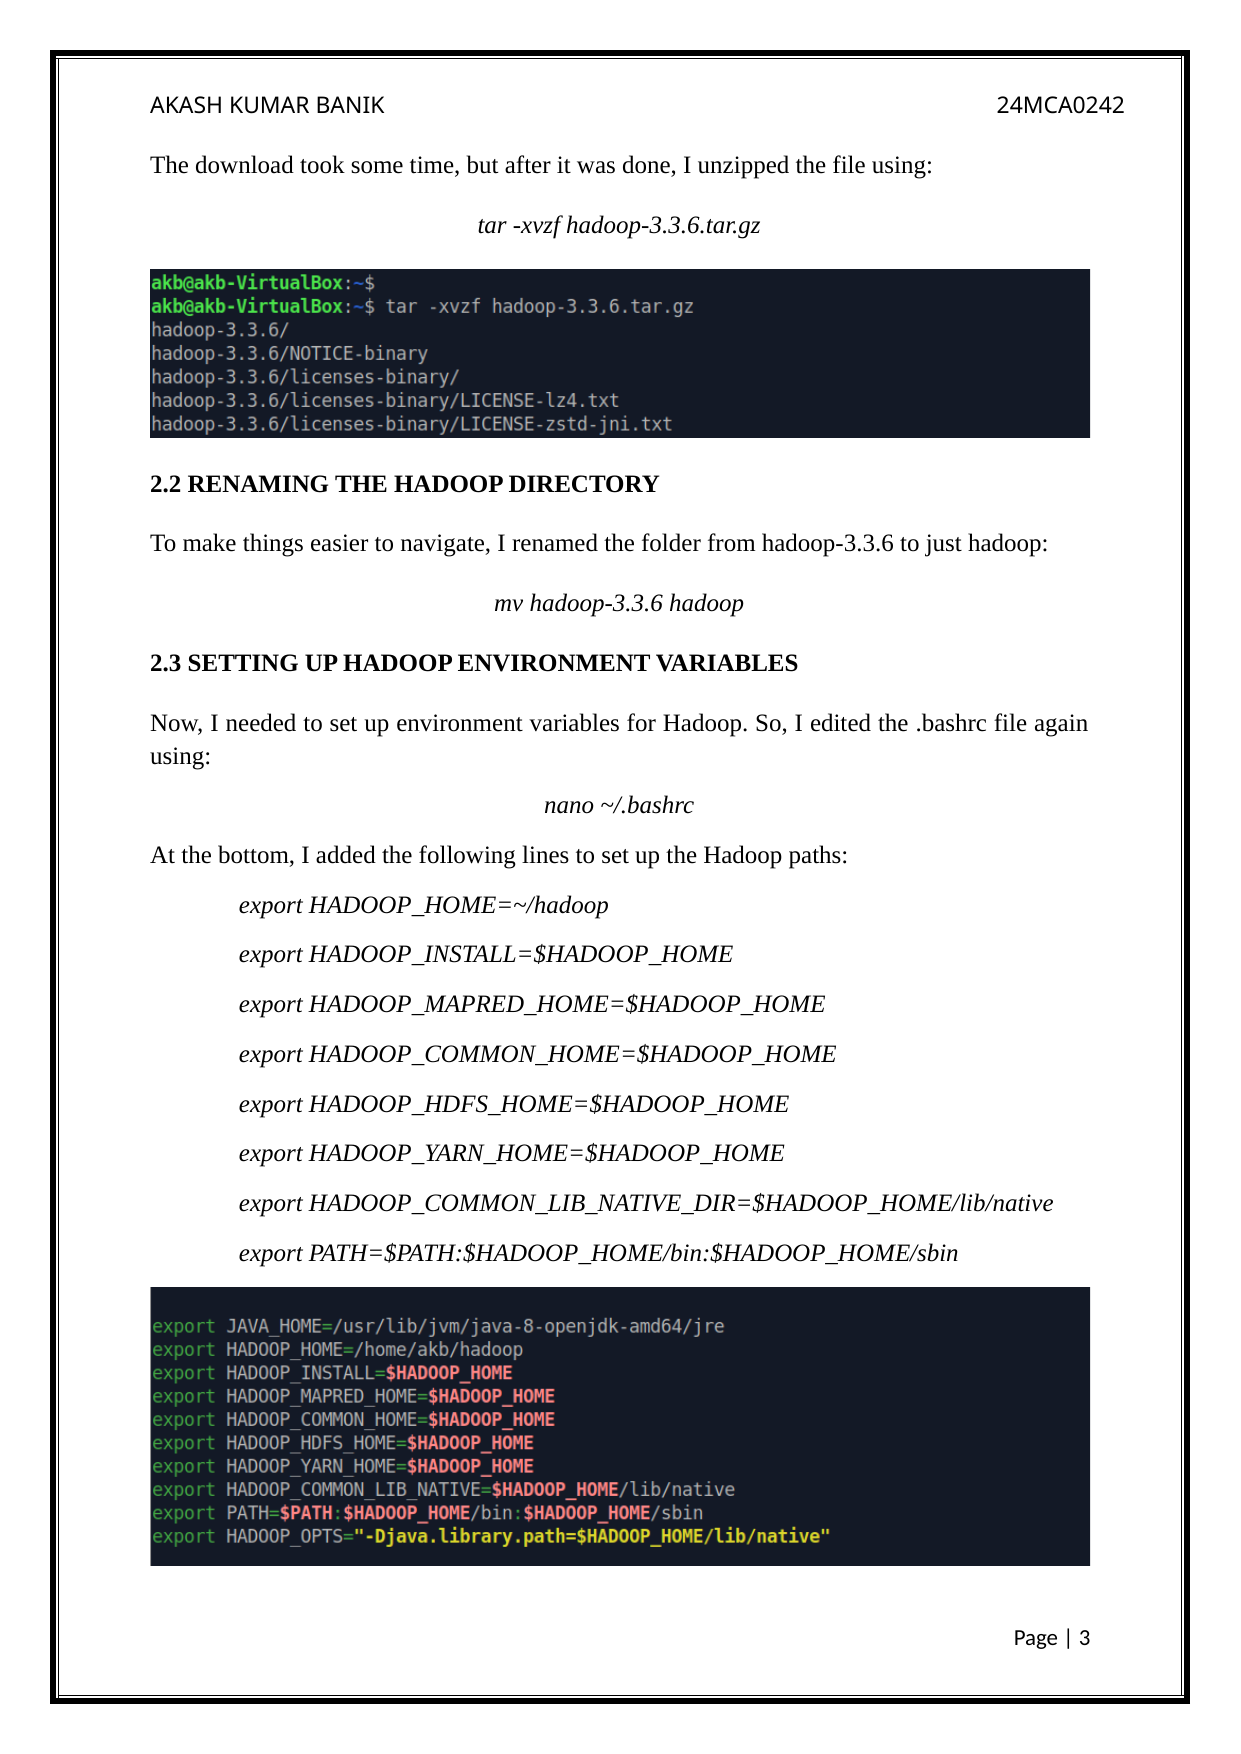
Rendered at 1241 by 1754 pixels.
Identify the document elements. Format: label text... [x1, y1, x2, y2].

text 2.3 SETTING UP HADOOP ENVIRONMENT VARIABLES [150, 648, 1090, 677]
text export HADOOP_INSTALL=$HADOOP_HOME [239, 939, 1090, 968]
text tar -xvzf hadoop-3.3.6.tar.gz [150, 210, 1090, 238]
text export PATH=$PATH:$HADOOP_HOME/bin:$HADOOP_HOME/sbin [239, 1238, 1090, 1266]
text To make things easier to navigate, I renamed the folder from hadoop-3.3.6 to just hadoop: [150, 528, 1090, 557]
text 2.2 RENAMING THE HADOOP DIRECTORY [150, 469, 1090, 497]
text export HADOOP_YARN_HOME=$HADOOP_HOME [239, 1138, 1090, 1167]
text At the bottom, I added the following lines to set up the Hadoop paths: [150, 840, 1090, 869]
text The download took some time, but after it was done, I unzipped the file using: [150, 150, 1090, 179]
text export HADOOP_HDFS_HOME=$HADOOP_HOME [239, 1089, 1090, 1117]
text export HADOOP_COMMON_LIB_NATIVE_DIR=$HADOOP_HOME/lib/native [239, 1188, 1090, 1217]
text mv hadoop-3.3.6 hadoop [150, 588, 1090, 617]
text export HADOOP_COMMON_HOME=$HADOOP_HOME [239, 1039, 1090, 1068]
text export HADOOP_HOME=~/hadoop [239, 890, 1090, 919]
text Now, I needed to set up environment variables for Hadoop. So, I edited the .bashrc file again using: [150, 708, 1090, 769]
text nano ~/.bashrc [150, 791, 1090, 819]
text export HADOOP_MAPRED_HOME=$HADOOP_HOME [239, 989, 1090, 1018]
picture [150, 1287, 1091, 1566]
picture [150, 269, 1091, 438]
